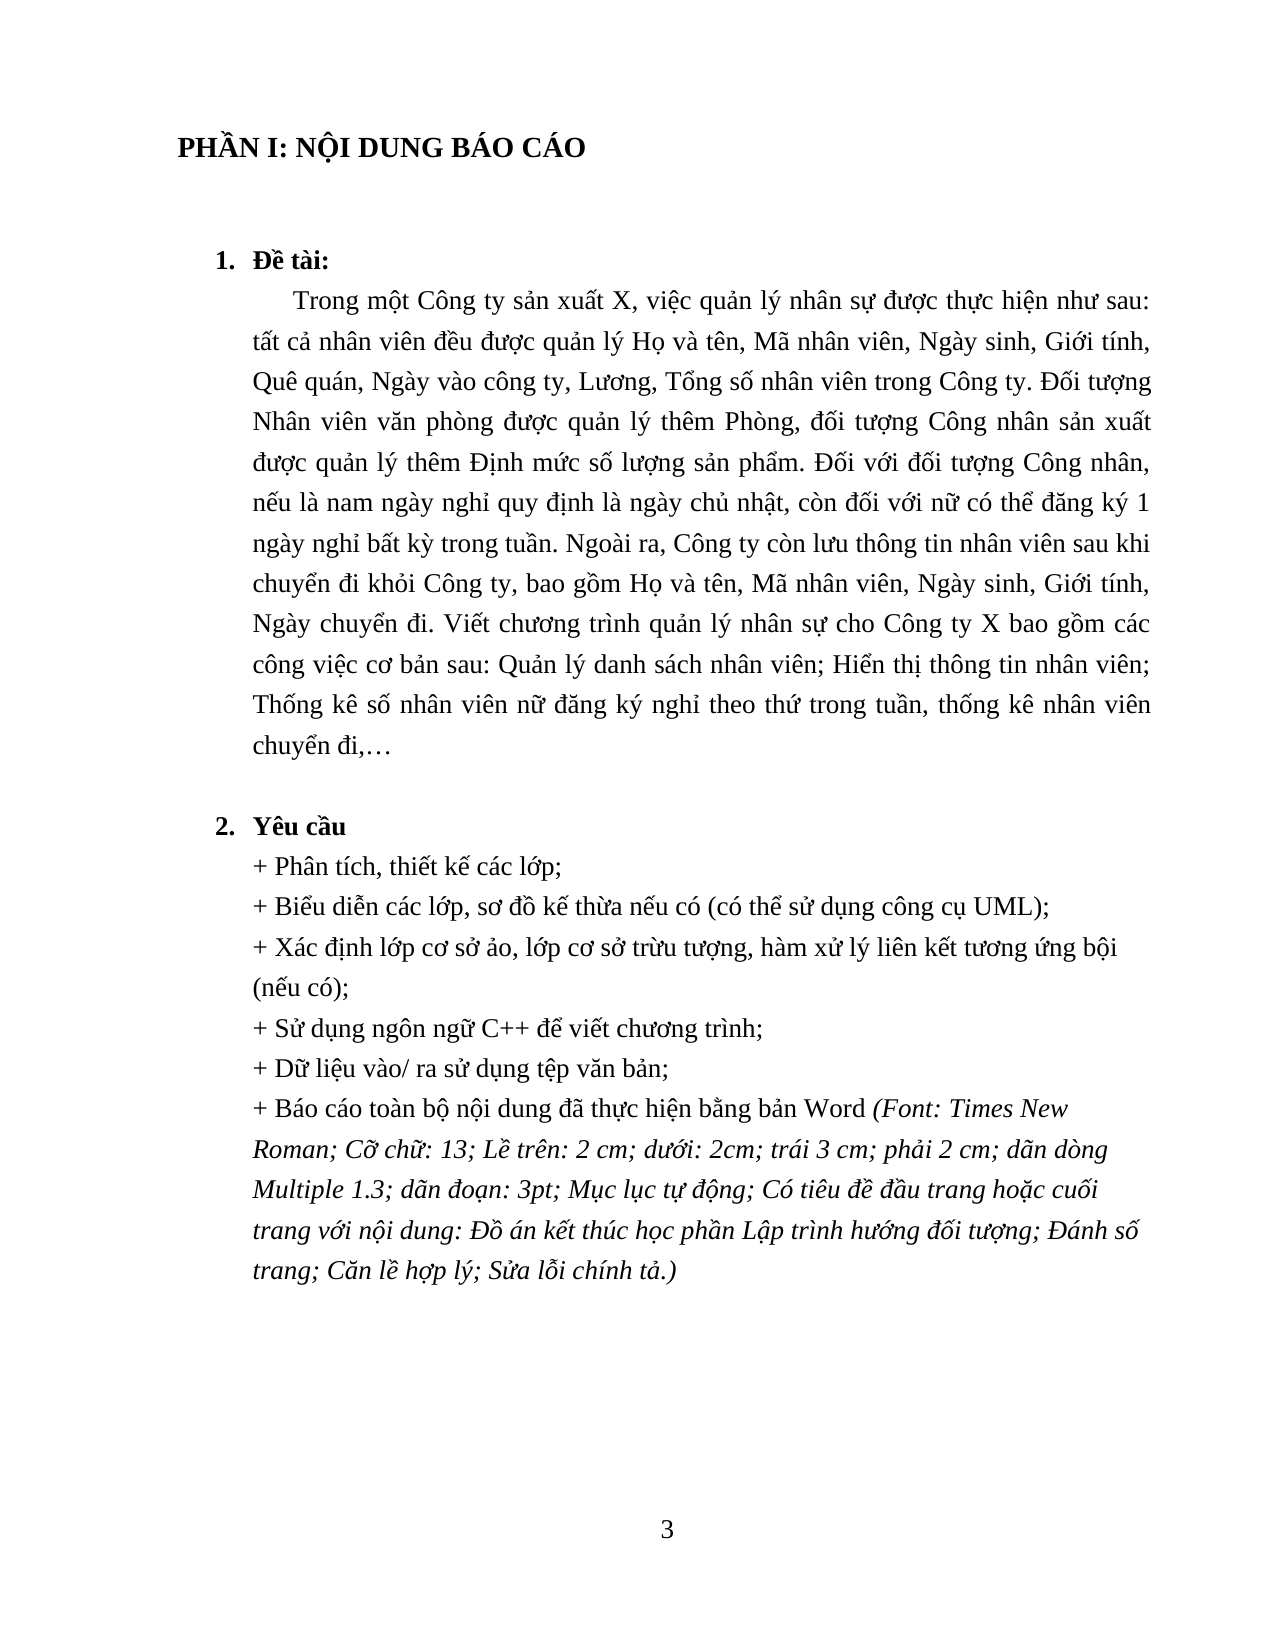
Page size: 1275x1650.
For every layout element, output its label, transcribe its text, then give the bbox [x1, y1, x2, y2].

list + Phân tích, thiết kế các lớp; + Biểu diễn các lớp, sơ đồ kế thừa nếu có (có thể sử dụng công cụ UML); + Xác định lớp cơ sở ảo, lớp cơ sở trừu tượng, hàm xử lý liên kết tương ứng bội (nếu có); + Sử dụng ngôn ngữ C++ để viết chương trình; + Dữ liệu vào/ ra sử dụng tệp văn bản; + Báo cáo toàn bộ nội dung đã thực hiện bằng bản Word (Font: Times New Roman; Cỡ chữ: 13; Lề trên: 2 cm; dưới: 2cm; trái 3 cm; phải 2 cm; dãn dòng Multiple 1.3; dãn đoạn: 3pt; Mục lục tự động; Có tiêu đề đầu trang hoặc cuối trang với nội dung: Đồ án kết thúc học phần Lập trình hướng đối tượng; Đánh số trang; Căn lề hợp lý; Sửa lỗi chính tả.) [252, 850, 1152, 1285]
list Yêu cầu [215, 809, 1157, 841]
list Trong một Công ty sản xuất X, việc quản lý nhân sự được thực hiện như sau: tất cả nhân viên đều được quản lý Họ và tên, Mã nhân viên, Ngày sinh, Giới tính, Quê quán, Ngày vào công ty, Lương, Tổng số nhân viên trong Công ty. Đối tượng Nhân viên văn phòng được quản lý thêm Phòng, đối tượng Công nhân sản xuất được quản lý thêm Định mức số lượng sản phẩm. Đối với đối tượng Công nhân, nếu là nam ngày nghỉ quy định là ngày chủ nhật, còn đối với nữ có thể đăng ký 1 ngày nghỉ bất kỳ trong tuần. Ngoài ra, Công ty còn lưu thông tin nhân viên sau khi chuyển đi khỏi Công ty, bao gồm Họ và tên, Mã nhân viên, Ngày sinh, Giới tính, Ngày chuyển đi. Viết chương trình quản lý nhân sự cho Công ty X bao gồm các công việc cơ bản sau: Quản lý danh sách nhân viên; Hiển thị thông tin nhân viên; Thống kê số nhân viên nữ đăng ký nghỉ theo thứ trong tuần, thống kê nhân viên chuyển đi,… [252, 284, 1152, 760]
list Đề tài: [215, 244, 1157, 275]
subtitle PHẦN I: NỘI DUNG BÁO CÁO [177, 131, 1157, 164]
